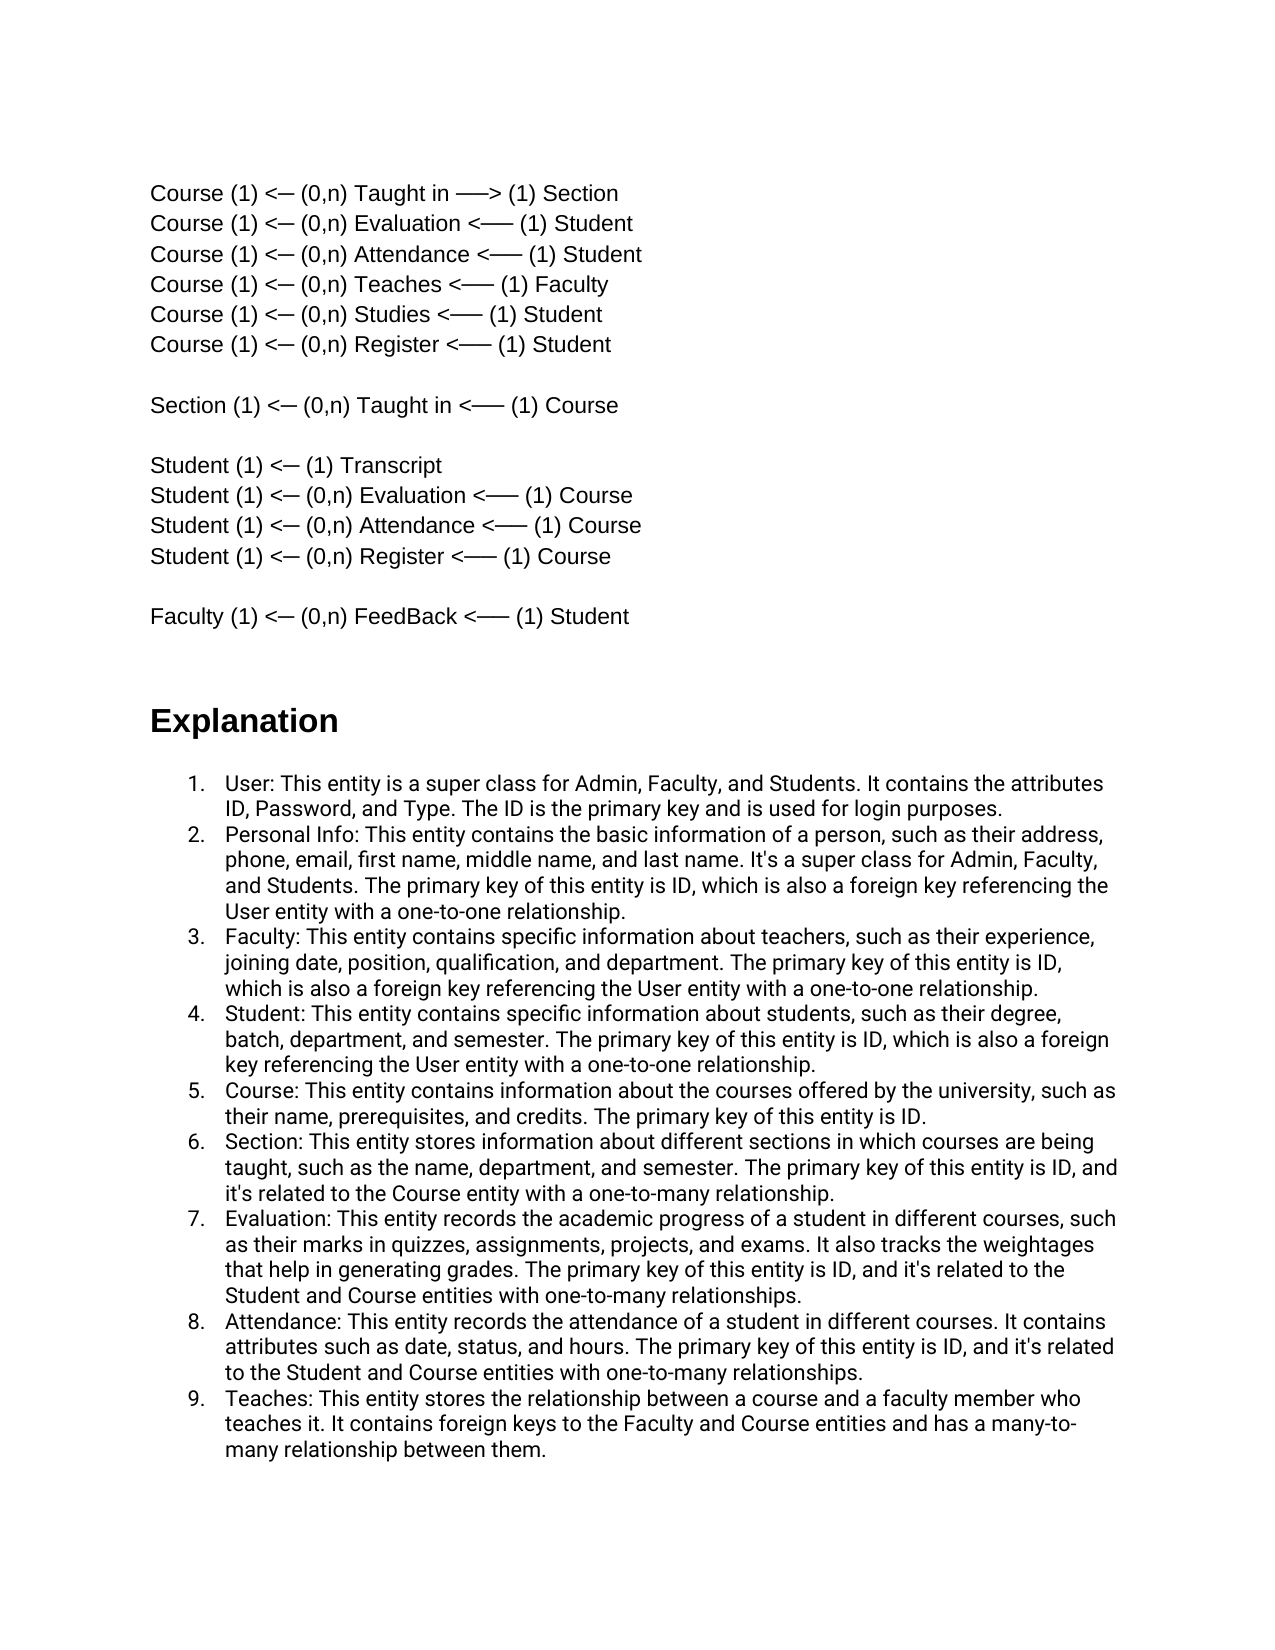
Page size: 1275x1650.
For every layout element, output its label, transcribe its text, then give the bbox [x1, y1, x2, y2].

text Course (1) <─ (0,n) Register <── (1) Student [150, 331, 1125, 358]
text Student (1) <─ (0,n) Attendance <── (1) Course [150, 512, 1125, 539]
subtitle Explanation [150, 701, 1125, 739]
text Course (1) <─ (0,n) Taught in ──> (1) Section [150, 180, 1125, 207]
list Personal Info: This entity contains the basic information of a person, such as their address, phone, email, first name, middle name, and last name. It's a super class for Admin, Faculty, and Students. The primary key of this entity is ID, which is also a foreign key referencing the User entity with a one-to-one relationship. [187, 822, 1125, 924]
text Course (1) <─ (0,n) Evaluation <── (1) Student [150, 210, 1125, 237]
list Evaluation: This entity records the academic progress of a student in different courses, such as their marks in quizzes, assignments, projects, and exams. It also tracks the weightages that help in generating grades. The primary key of this entity is ID, and it's related to the Student and Course entities with one-to-many relationships. [187, 1206, 1125, 1309]
list User: This entity is a super class for Admin, Faculty, and Students. It contains the attributes ID, Password, and Type. The ID is the primary key and is used for login purposes. [187, 771, 1125, 822]
text Course (1) <─ (0,n) Attendance <── (1) Student [150, 241, 1125, 267]
list Teaches: This entity stores the relationship between a course and a faculty member who teaches it. It contains foreign keys to the Faculty and Course entities and has a many-to-many relationship between them. [187, 1386, 1125, 1463]
text Student (1) <─ (1) Transcript [150, 452, 1125, 478]
list Faculty: This entity contains specific information about teachers, such as their experience, joining date, position, qualification, and department. The primary key of this entity is ID, which is also a foreign key referencing the User entity with a one-to-one relationship. [187, 924, 1125, 1001]
text Course (1) <─ (0,n) Studies <── (1) Student [150, 301, 1125, 327]
list Student: This entity contains specific information about students, such as their degree, batch, department, and semester. The primary key of this entity is ID, which is also a foreign key referencing the User entity with a one-to-one relationship. [187, 1001, 1125, 1078]
list Attendance: This entity records the attendance of a student in different courses. It contains attributes such as date, status, and hours. The primary key of this entity is ID, and it's related to the Student and Course entities with one-to-many relationships. [187, 1309, 1125, 1386]
text Student (1) <─ (0,n) Register <── (1) Course [150, 543, 1125, 569]
list Section: This entity stores information about different sections in which courses are being taught, such as the name, department, and semester. The primary key of this entity is ID, and it's related to the Course entity with a one-to-many relationship. [187, 1129, 1125, 1206]
text Faculty (1) <─ (0,n) FeedBack <── (1) Student [150, 603, 1125, 629]
text Student (1) <─ (0,n) Evaluation <── (1) Course [150, 482, 1125, 509]
list Course: This entity contains information about the courses offered by the university, such as their name, prerequisites, and credits. The primary key of this entity is ID. [187, 1078, 1125, 1129]
text Course (1) <─ (0,n) Teaches <── (1) Faculty [150, 271, 1125, 297]
text Section (1) <─ (0,n) Taught in <── (1) Course [150, 392, 1125, 418]
